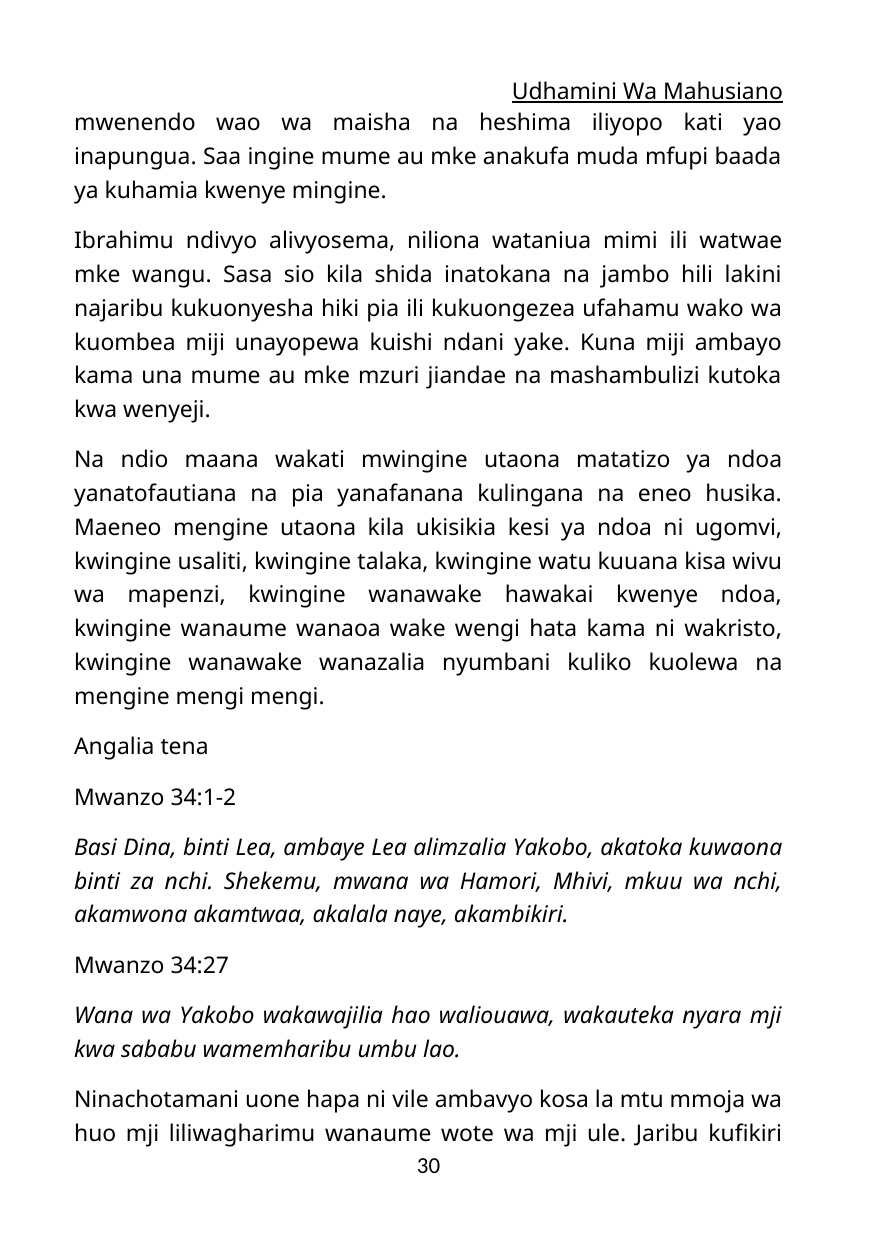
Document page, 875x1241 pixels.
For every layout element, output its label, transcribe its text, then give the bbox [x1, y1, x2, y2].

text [74, 106, 783, 205]
text Na ndio maana wakati mwingine utaona matatizo ya ndoa yanatofautiana na pia yanafanana kulingana na eneo husika. Maeneo mengine utaona kila ukisikia kesi ya ndoa ni ugomvi, kwingine usaliti, kwingine talaka, kwingine watu kuuana kisa wivu wa mapenzi, kwingine wanawake hawakai kwenye ndoa, kwingine wanaume wanaoa wake wengi hata kama ni wakristo, kwingine wanawake wanazalia nyumbani kuliko kuolewa na mengine mengi mengi. [74, 443, 783, 711]
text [74, 1083, 783, 1148]
text Mwanzo 34:27 [74, 949, 783, 980]
text Basi Dina, binti Lea, ambaye Lea alimzalia Yakobo, akatoka kuwaona binti za nchi. Shekemu, mwana wa Hamori, Mhivi, mkuu wa nchi, akamwona akamtwaa, akalala naye, akambikiri. [74, 831, 783, 929]
text Mwanzo 34:1-2 [74, 780, 783, 812]
text Ibrahimu ndivyo alivyosema, niliona wataniua mimi ili watwae mke wangu. Sasa sio kila shida inatokana na jambo hili lakini najaribu kukuonyesha hiki pia ili kukuongezea ufahamu wako wa kuombea miji unayopewa kuishi ndani yake. Kuna miji ambayo kama una mume au mke mzuri jiandae na mashambulizi kutoka kwa wenyeji. [74, 224, 783, 424]
text Wana wa Yakobo wakawajilia hao waliouawa, wakauteka nyara mji kwa sababu wamemharibu umbu lao. [74, 999, 783, 1064]
text Angalia tena [74, 730, 783, 761]
